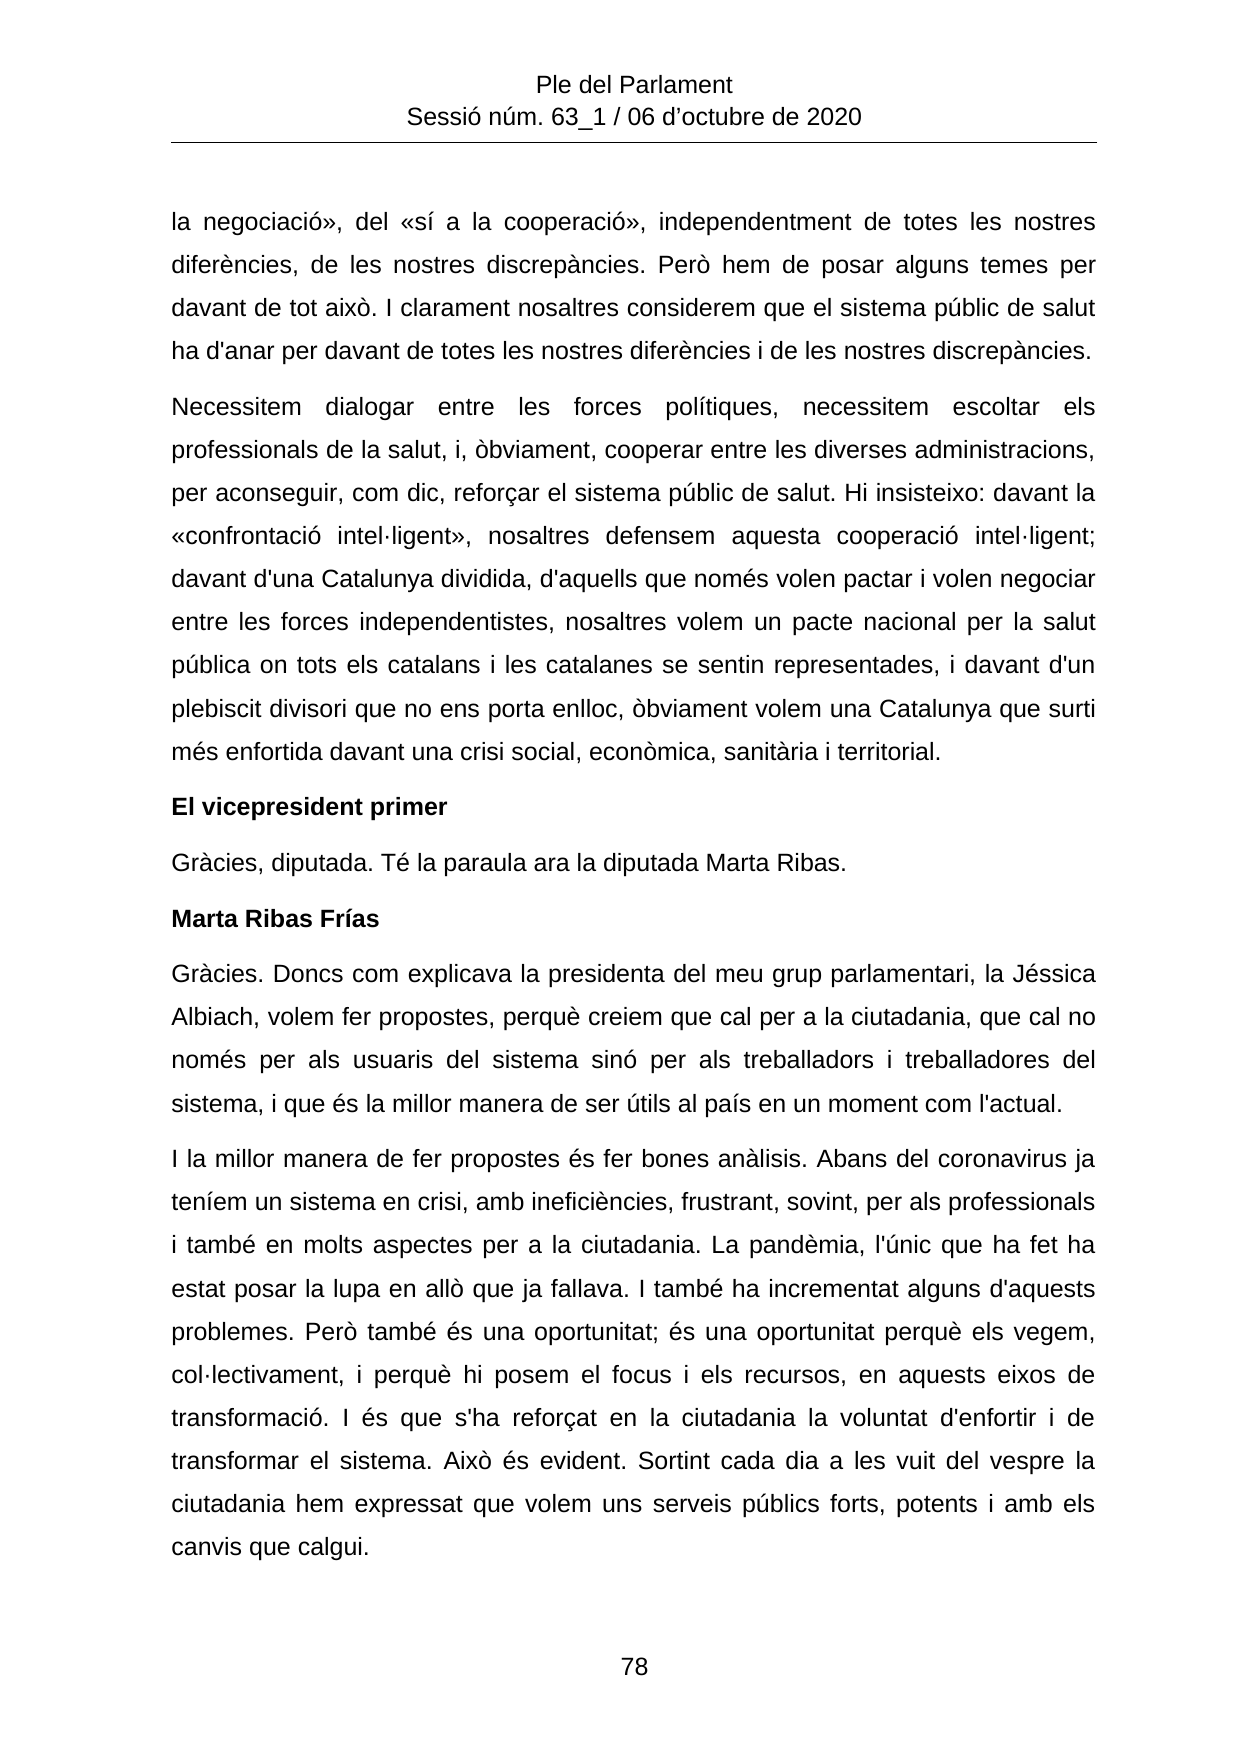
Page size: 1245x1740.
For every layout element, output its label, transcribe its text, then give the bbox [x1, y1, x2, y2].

text Necessitem dialogar entre les forces polítiques, necessitem escoltar els professionals de la salut, i, òbviament, cooperar entre les diverses administracions, per aconseguir, com dic, reforçar el sistema públic de salut. Hi insisteixo: davant la «confrontació intel·ligent», nosaltres defensem aquesta cooperació intel·ligent; davant d'una Catalunya dividida, d'aquells que només volen pactar i volen negociar entre les forces independentistes, nosaltres volem un pacte nacional per la salut pública on tots els catalans i les catalanes se sentin representades, i davant d'un plebiscit divisori que no ens porta enlloc, òbviament volem una Catalunya que surti més enfortida davant una crisi social, econòmica, sanitària i territorial. [171, 392, 1097, 766]
text El vicepresident primer [171, 792, 1097, 821]
text Gràcies. Doncs com explicava la presidenta del meu grup parlamentari, la Jéssica Albiach, volem fer propostes, perquè creiem que cal per a la ciutadania, que cal no només per als usuaris del sistema sinó per als treballadors i treballadores del sistema, i que és la millor manera de ser útils al país en un moment com l'actual. [171, 959, 1097, 1117]
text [171, 207, 1097, 365]
text Gràcies, diputada. Té la paraula ara la diputada Marta Ribas. [171, 848, 1097, 877]
text I la millor manera de fer propostes és fer bones anàlisis. Abans del coronavirus ja teníem un sistema en crisi, amb ineficiències, frustrant, sovint, per als professionals i també en molts aspectes per a la ciutadania. La pandèmia, l'únic que ha fet ha estat posar la lupa en allò que ja fallava. I també ha incrementat alguns d'aquests problemes. Però també és una oportunitat; és una oportunitat perquè els vegem, col·lectivament, i perquè hi posem el focus i els recursos, en aquests eixos de transformació. I és que s'ha reforçat en la ciutadania la voluntat d'enfortir i de transformar el sistema. Això és evident. Sortint cada dia a les vuit del vespre la ciutadania hem expressat que volem uns serveis públics forts, potents i amb els canvis que calgui. [171, 1144, 1097, 1561]
text Marta Ribas Frías [171, 904, 1097, 932]
